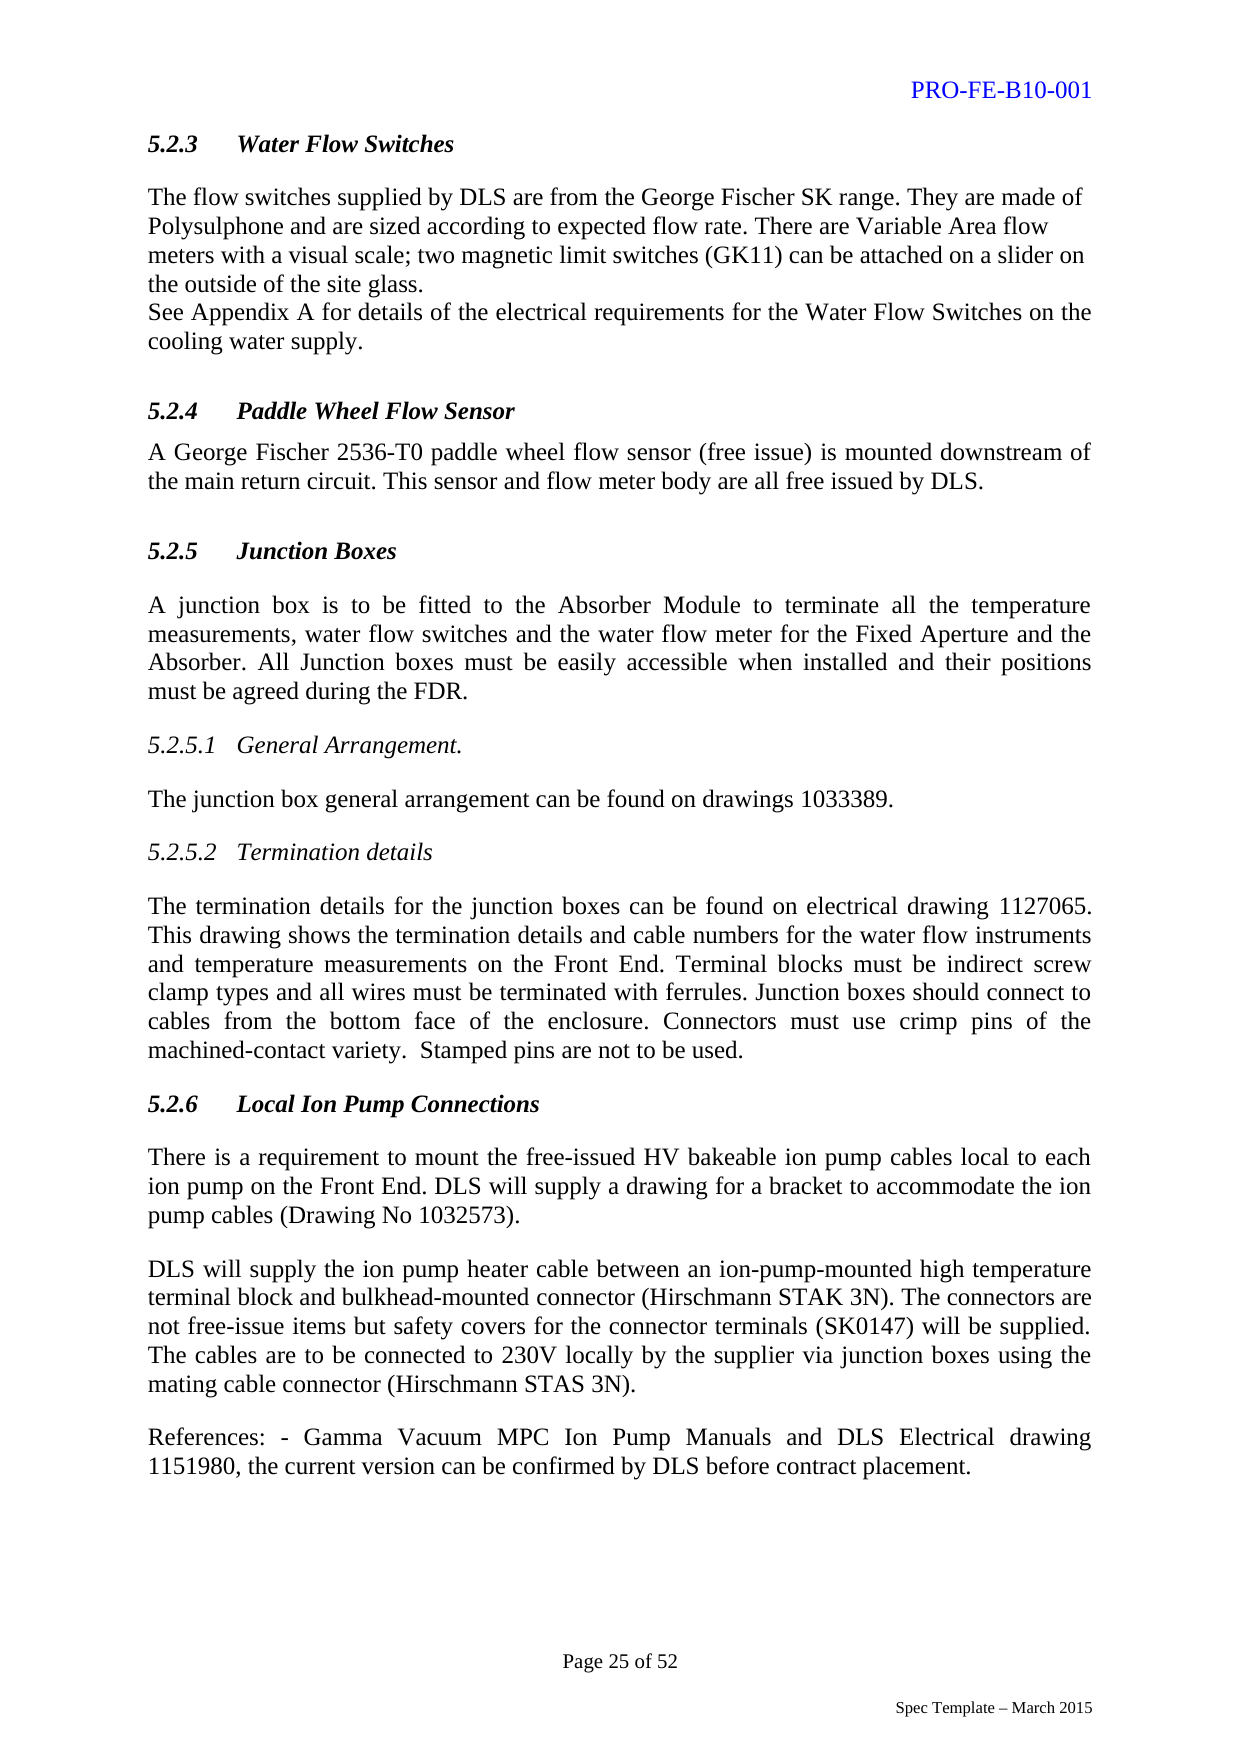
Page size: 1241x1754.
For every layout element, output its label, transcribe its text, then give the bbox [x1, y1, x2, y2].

text There is a requirement to mount the free-issued HV bakeable ion pump cables local to each ion pump on the Front End. DLS will supply a drawing for a bracket to accommodate the ion pump cables (Drawing No 1032573). [148, 1142, 1092, 1229]
text A George Fischer 2536-T0 paddle wheel flow sensor (free issue) is mounted downstream of the main return circuit. This sensor and flow meter body are all free issued by DLS. [148, 437, 1092, 495]
subtitle Termination details [148, 837, 1092, 866]
text See Appendix A for details of the electrical requirements for the Water Flow Switches on the cooling water supply. [148, 297, 1092, 355]
subtitle Local Ion Pump Connections [148, 1089, 1092, 1117]
subtitle Junction Boxes [148, 536, 1092, 565]
text The flow switches supplied by DLS are from the George Fischer SK range. They are made of Polysulphone and are sized according to expected flow rate. There are Variable Area flow meters with a visual scale; two magnetic limit switches (GK11) can be attached on a slider on the outside of the site glass. [148, 182, 1092, 297]
subtitle Paddle Wheel Flow Sensor [148, 396, 1092, 425]
text The termination details for the junction boxes can be found on electrical drawing 1127065. This drawing shows the termination details and cable numbers for the water flow instruments and temperature measurements on the Front End. Terminal blocks must be indirect screw clamp types and all wires must be terminated with ferrules. Junction boxes should connect to cables from the bottom face of the enclosure. Connectors must use crimp pins of the machined-contact variety. Stamped pins are not to be used. [148, 891, 1092, 1064]
text A junction box is to be fitted to the Absorber Module to terminate all the temperature measurements, water flow switches and the water flow meter for the Fixed Aperture and the Absorber. All Junction boxes must be easily accessible when installed and their positions must be agreed during the FDR. [148, 590, 1092, 705]
text References: - Gamma Vacuum MPC Ion Pump Manuals and DLS Electrical drawing 1151980, the current version can be confirmed by DLS before contract placement. [148, 1422, 1092, 1480]
text DLS will supply the ion pump heater cable between an ion-pump-mounted high temperature terminal block and bulkhead-mounted connector (Hirschmann STAK 3N). The connectors are not free-issue items but safety covers for the connector terminals (SK0147) will be supplied. The cables are to be connected to 230V locally by the supplier via junction boxes using the mating cable connector (Hirschmann STAS 3N). [148, 1254, 1092, 1397]
text The junction box general arrangement can be found on drawings 1033389. [148, 784, 1092, 812]
subtitle General Arrangement. [148, 730, 1092, 759]
subtitle Water Flow Switches [148, 129, 1092, 157]
